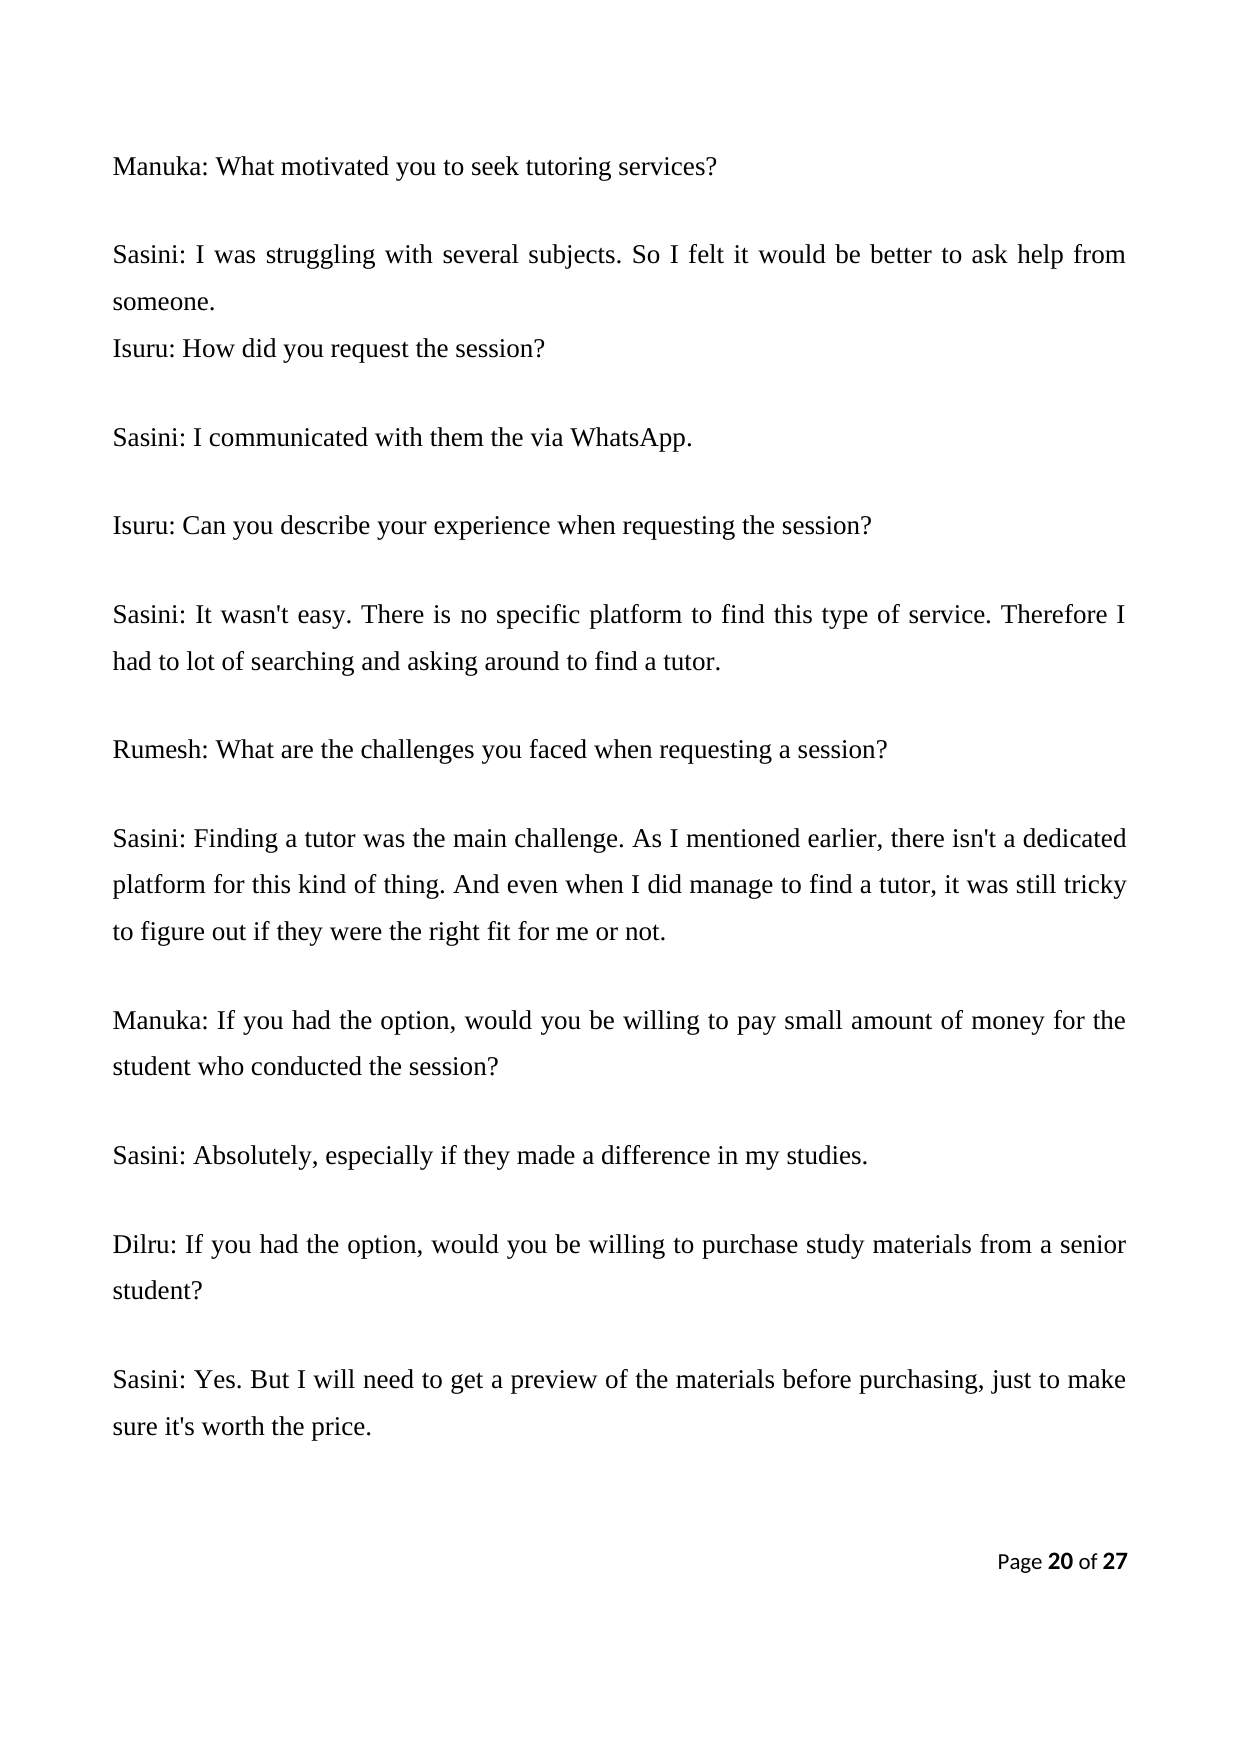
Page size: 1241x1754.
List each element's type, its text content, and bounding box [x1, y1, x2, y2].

text Sasini: Absolutely, especially if they made a difference in my studies. [112, 1139, 1128, 1170]
text Sasini: I was struggling with several subjects. So I felt it would be better to ask help from someone. [112, 239, 1128, 316]
text Isuru: Can you describe your experience when requesting the session? [112, 509, 1128, 540]
text Manuka: If you had the option, would you be willing to pay small amount of money for the student who conducted the session? [112, 1004, 1128, 1082]
text Sasini: Finding a tutor was the main challenge. As I mentioned earlier, there isn't a dedicated platform for this kind of thing. And even when I did manage to find a tutor, it was still tricky to figure out if they were the right fit for me or not. [112, 822, 1128, 946]
text Dilru: If you had the option, would you be willing to purchase study materials from a senior student? [112, 1228, 1128, 1306]
text Sasini: Yes. But I will need to get a preview of the materials before purchasing, just to make sure it's worth the price. [112, 1363, 1128, 1441]
text Isuru: How did you request the session? [112, 332, 1128, 363]
text Sasini: It wasn't easy. There is no specific platform to find this type of service. Therefore I had to lot of searching and asking around to find a tutor. [112, 598, 1128, 676]
text Manuka: What motivated you to seek tutoring services? [112, 150, 1128, 181]
text Sasini: I communicated with them the via WhatsApp. [112, 421, 1128, 452]
text Rumesh: What are the challenges you faced when requesting a session? [112, 733, 1128, 764]
